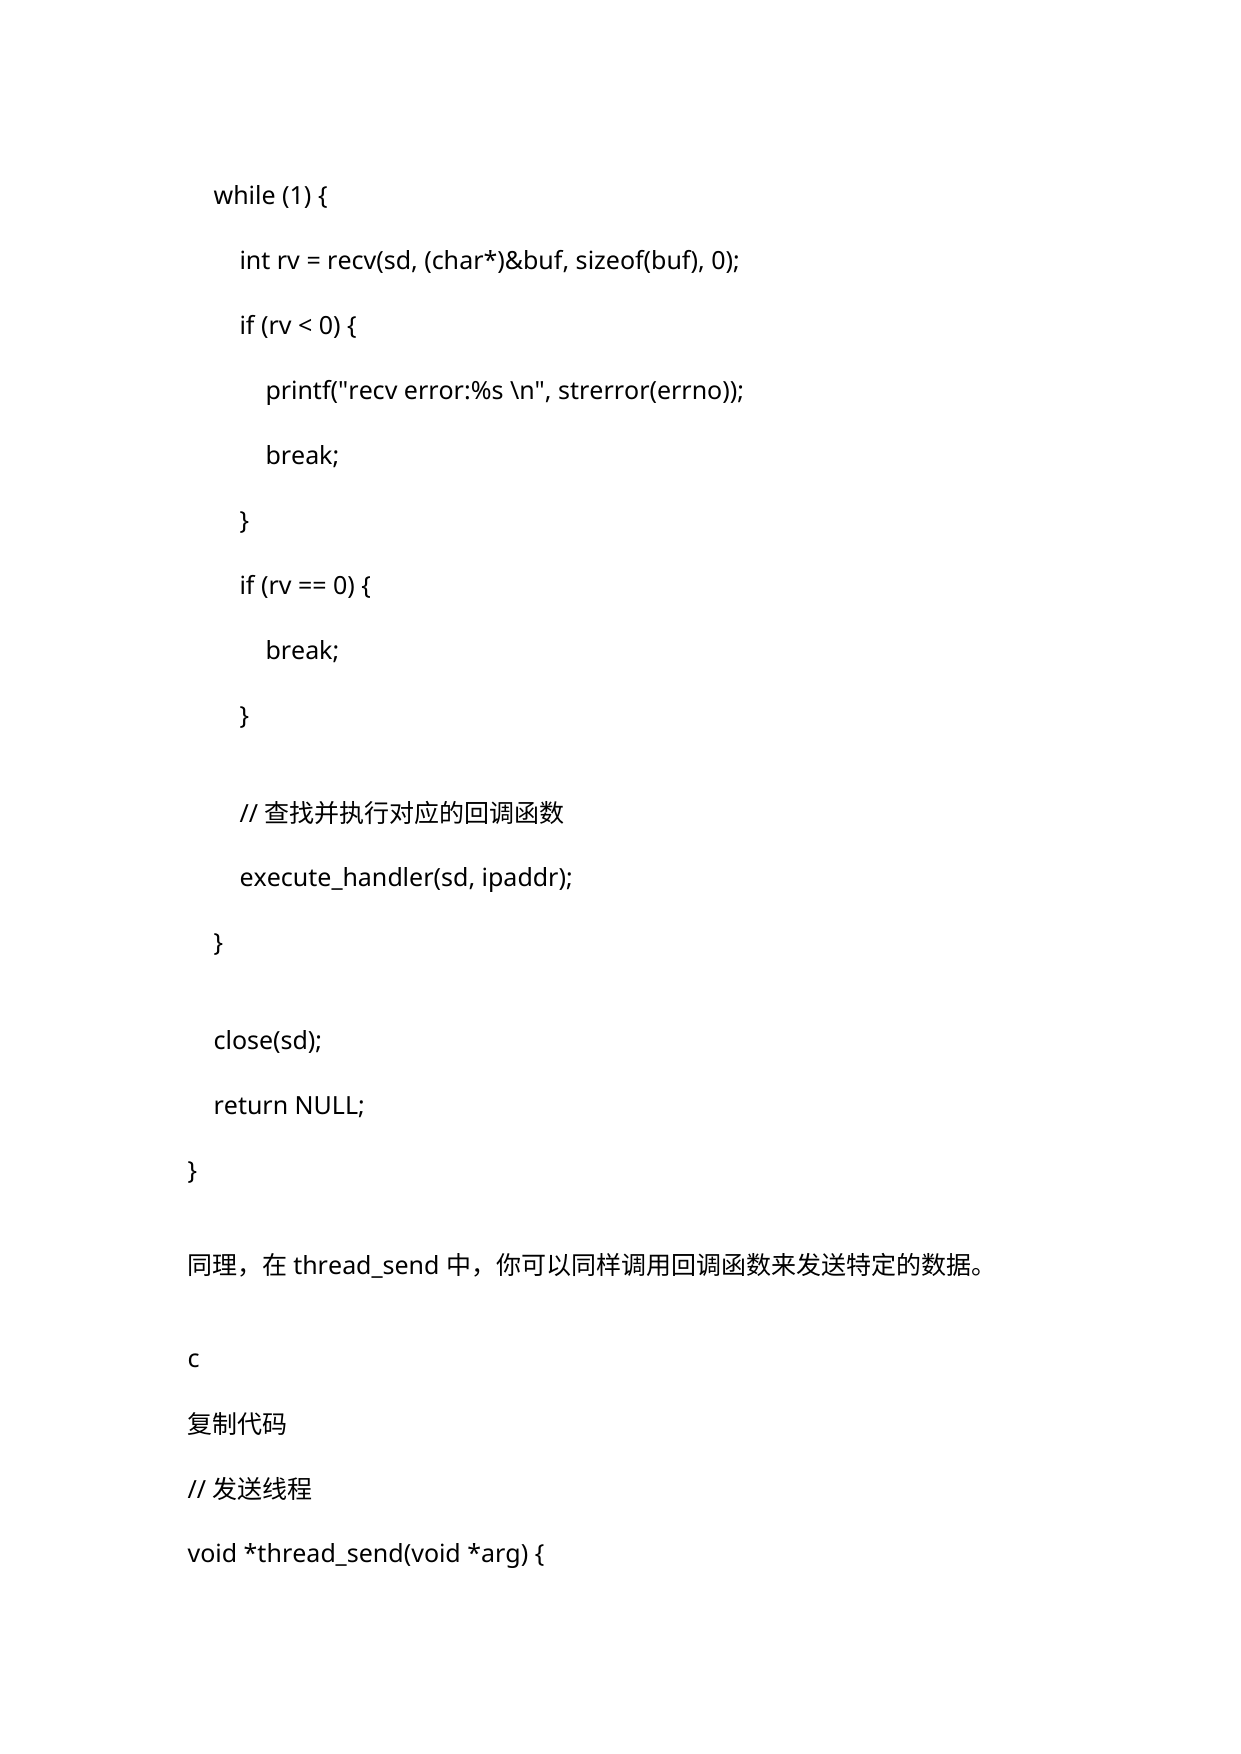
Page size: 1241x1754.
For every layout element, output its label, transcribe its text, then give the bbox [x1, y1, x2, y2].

text // 发送线程 [187, 1455, 1053, 1520]
text } [187, 487, 1053, 552]
text if (rv < 0) { [187, 292, 1053, 357]
text printf("recv error:%s \n", strerror(errno)); [187, 357, 1053, 422]
text c [187, 1325, 1053, 1390]
text // 查找并执行对应的回调函数 [187, 779, 1053, 844]
text while (1) { [187, 162, 1053, 227]
text 同理，在 thread_send 中，你可以同样调用回调函数来发送特定的数据。 [187, 1231, 1053, 1296]
text execute_handler(sd, ipaddr); [187, 844, 1053, 909]
text close(sd); [187, 1007, 1053, 1072]
text break; [187, 617, 1053, 682]
text if (rv == 0) { [187, 552, 1053, 617]
text int rv = recv(sd, (char*)&buf, sizeof(buf), 0); [187, 227, 1053, 292]
text } [187, 1137, 1053, 1202]
text break; [187, 422, 1053, 487]
text } [187, 682, 1053, 747]
text 复制代码 [187, 1390, 1053, 1455]
text return NULL; [187, 1072, 1053, 1137]
text } [187, 909, 1053, 974]
text void *thread_send(void *arg) { [187, 1520, 1053, 1585]
